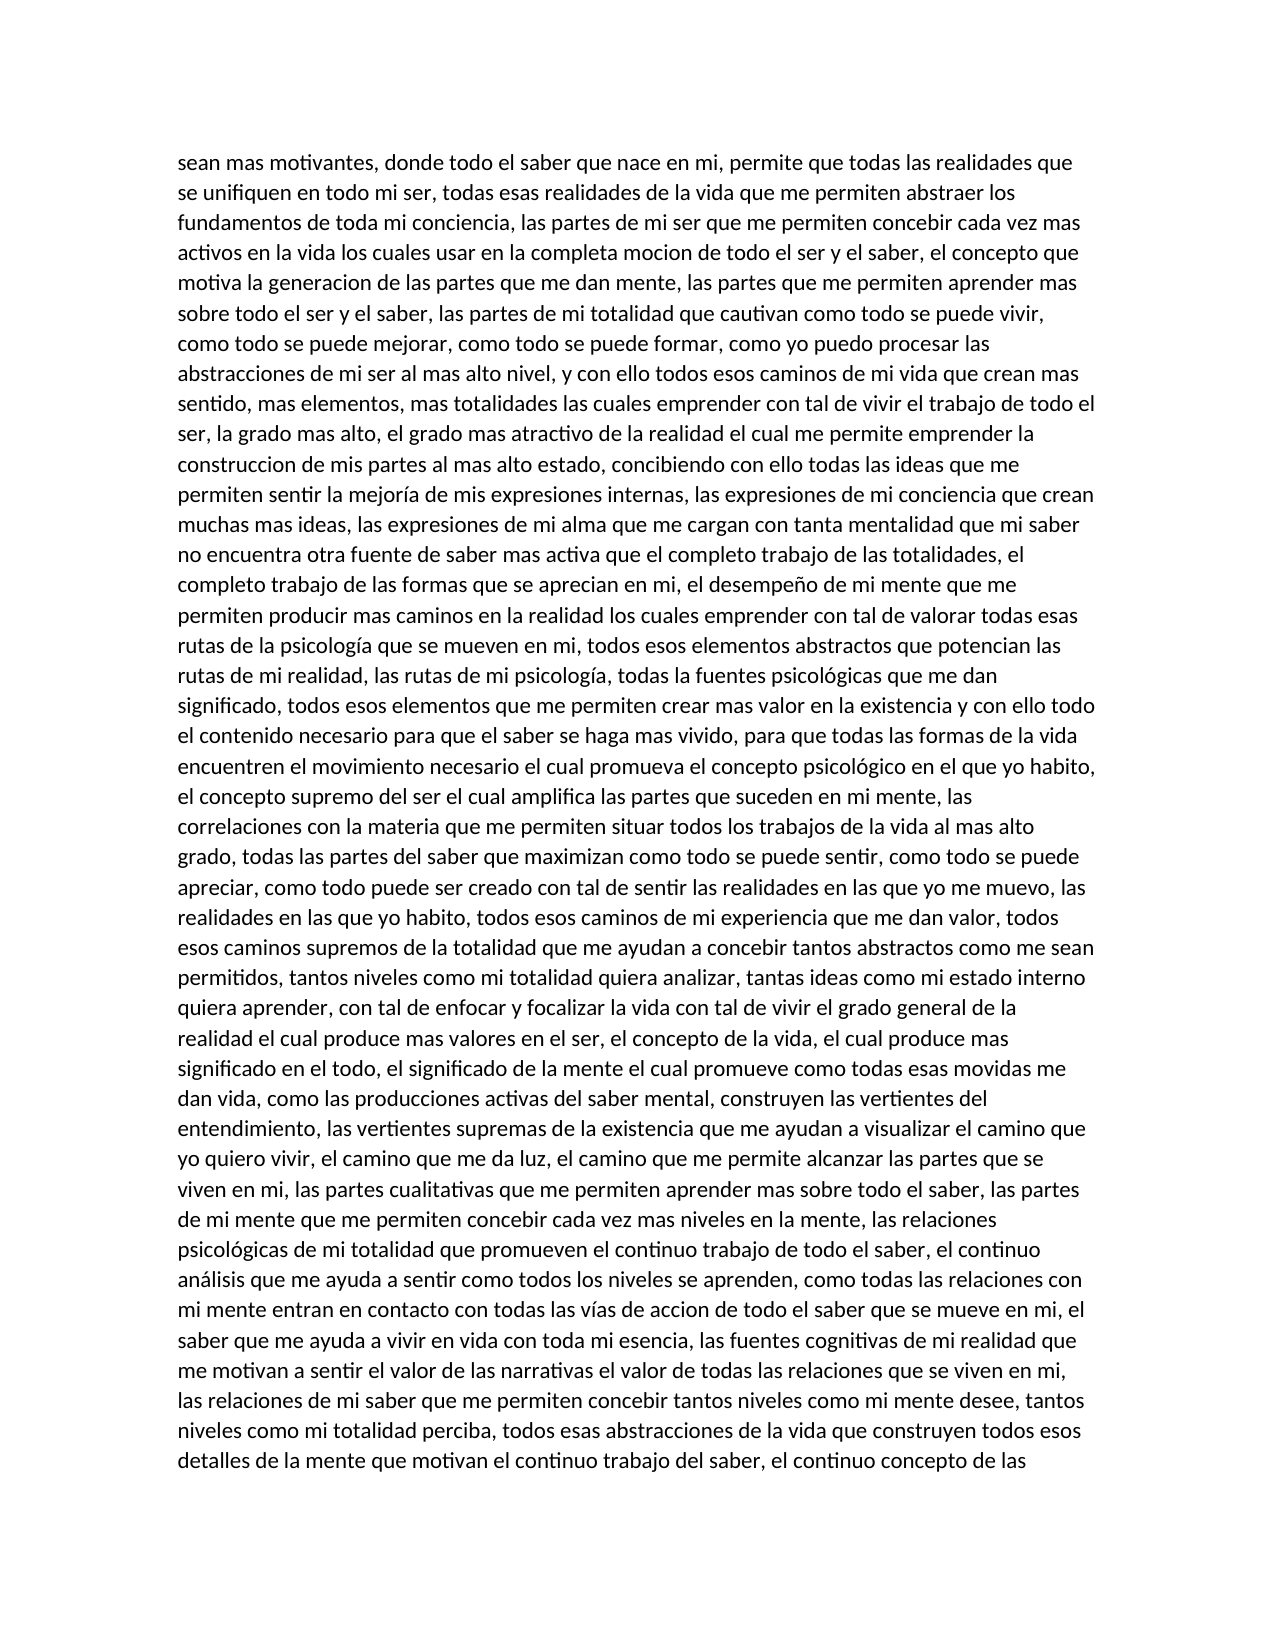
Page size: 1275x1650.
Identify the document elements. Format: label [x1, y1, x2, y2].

text [177, 148, 1098, 1474]
